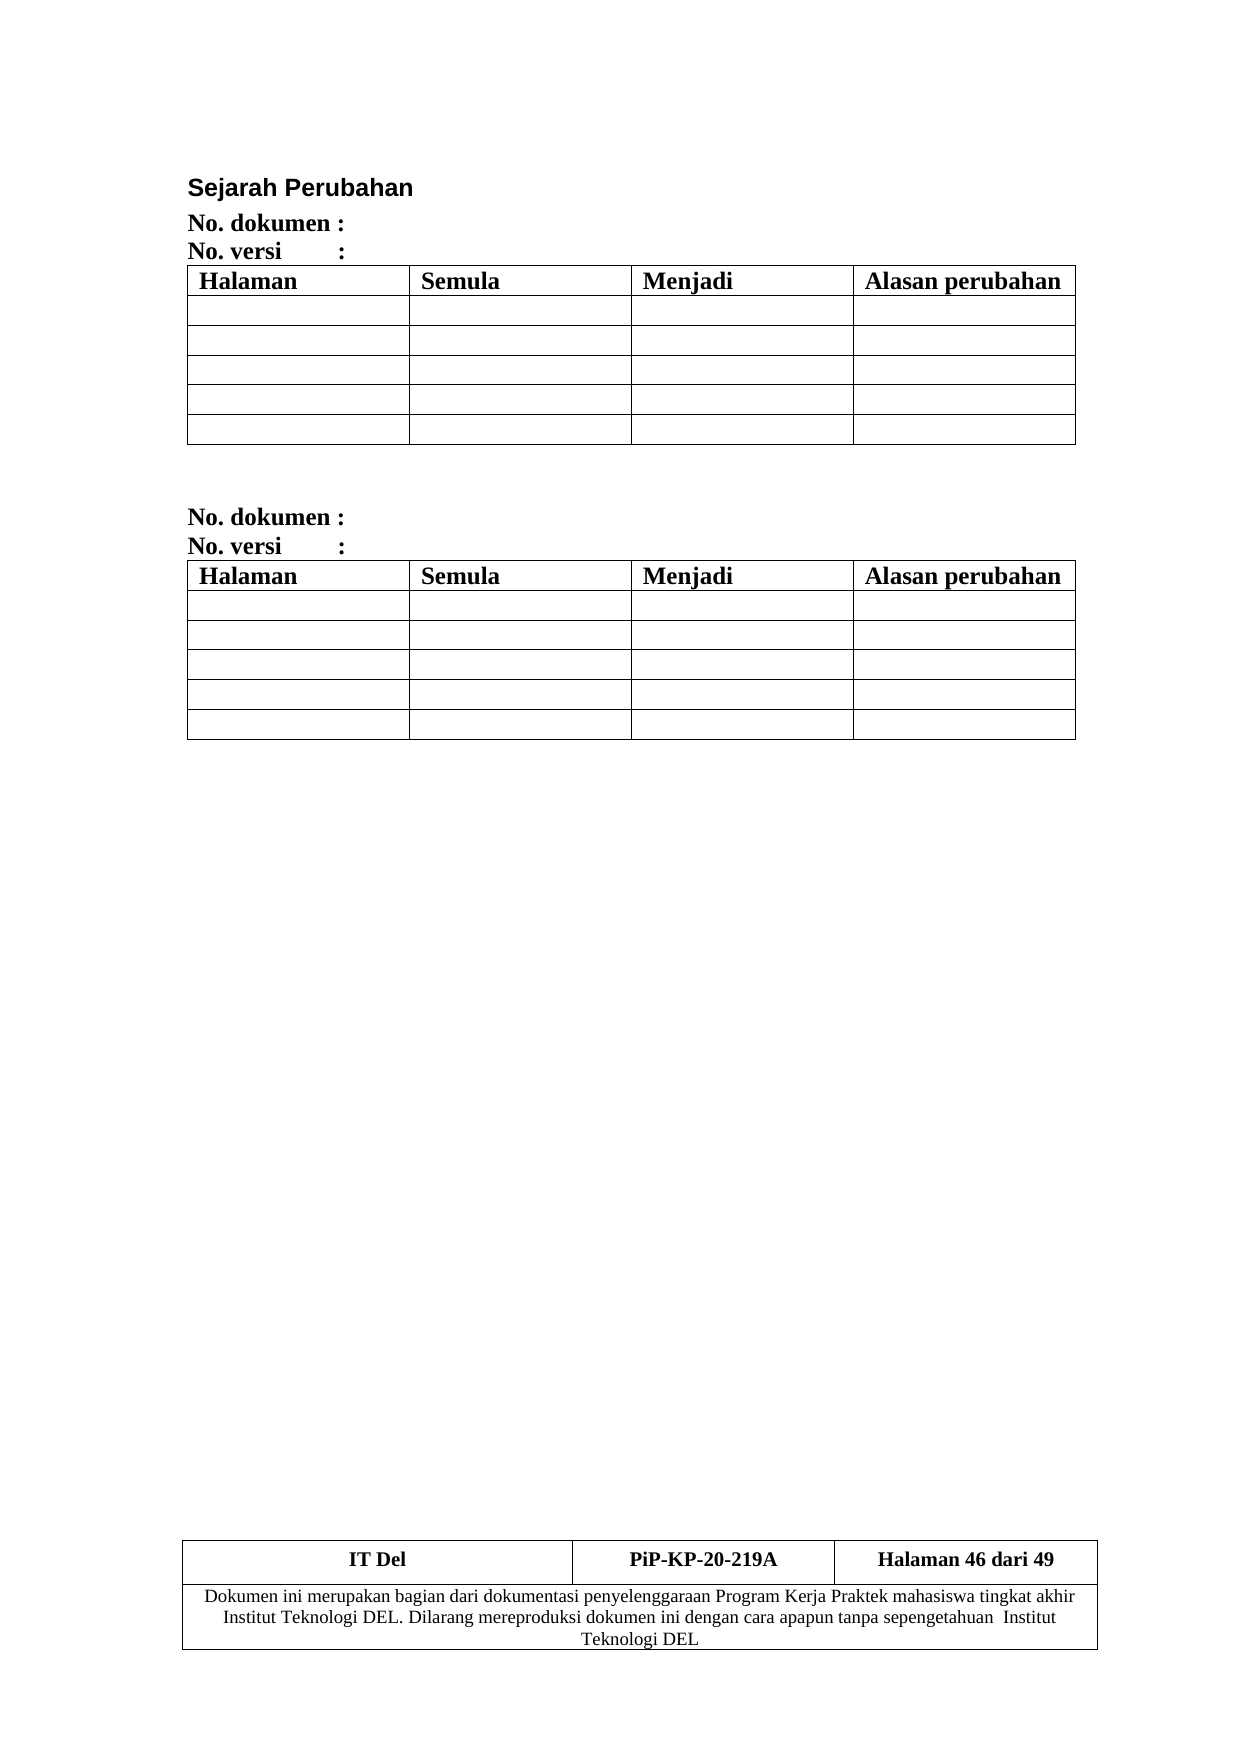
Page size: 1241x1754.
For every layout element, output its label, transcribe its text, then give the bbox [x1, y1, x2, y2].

table_cell [854, 710, 1075, 739]
table_cell [854, 296, 1075, 325]
table_cell [188, 680, 409, 709]
text No. versi : [187, 531, 1092, 560]
table_cell [410, 591, 631, 619]
table_cell [188, 296, 409, 325]
table_cell [410, 621, 631, 649]
table_cell [632, 710, 853, 739]
table_cell [188, 385, 409, 414]
table_header Semula [410, 266, 631, 295]
table_cell [188, 591, 409, 619]
table_cell [632, 356, 853, 384]
table_header Halaman [188, 266, 409, 295]
table_cell [188, 415, 409, 444]
table_header Halaman [188, 561, 409, 590]
table_cell [410, 415, 631, 444]
text No. dokumen : [187, 502, 1092, 531]
text No. dokumen : [187, 208, 1092, 236]
table_cell [188, 710, 409, 739]
table_cell [410, 296, 631, 325]
table_cell [410, 326, 631, 354]
table_cell [410, 356, 631, 384]
table_cell [854, 591, 1075, 619]
table_header Menjadi [632, 266, 853, 295]
table_cell [410, 680, 631, 709]
table_cell [188, 326, 409, 354]
table_cell [854, 326, 1075, 354]
table_header Semula [410, 561, 631, 590]
table_cell [854, 621, 1075, 649]
table_cell [854, 415, 1075, 444]
table_cell [632, 296, 853, 325]
table_cell [632, 591, 853, 619]
table_cell [632, 680, 853, 709]
text No. versi : [187, 236, 1092, 265]
table_header Alasan perubahan [854, 561, 1075, 590]
table_cell [632, 650, 853, 679]
table_cell [854, 650, 1075, 679]
table_cell [188, 356, 409, 384]
subtitle Sejarah Perubahan [187, 173, 1092, 201]
table_cell [854, 385, 1075, 414]
table_cell [410, 385, 631, 414]
table_cell [410, 650, 631, 679]
table_cell [632, 621, 853, 649]
table_cell [188, 650, 409, 679]
table_cell [854, 680, 1075, 709]
table_cell [854, 356, 1075, 384]
table_cell [632, 415, 853, 444]
table_header Alasan perubahan [854, 266, 1075, 295]
table_cell [632, 326, 853, 354]
table_cell [188, 621, 409, 649]
table_cell [410, 710, 631, 739]
table_cell [632, 385, 853, 414]
table_header Menjadi [632, 561, 853, 590]
